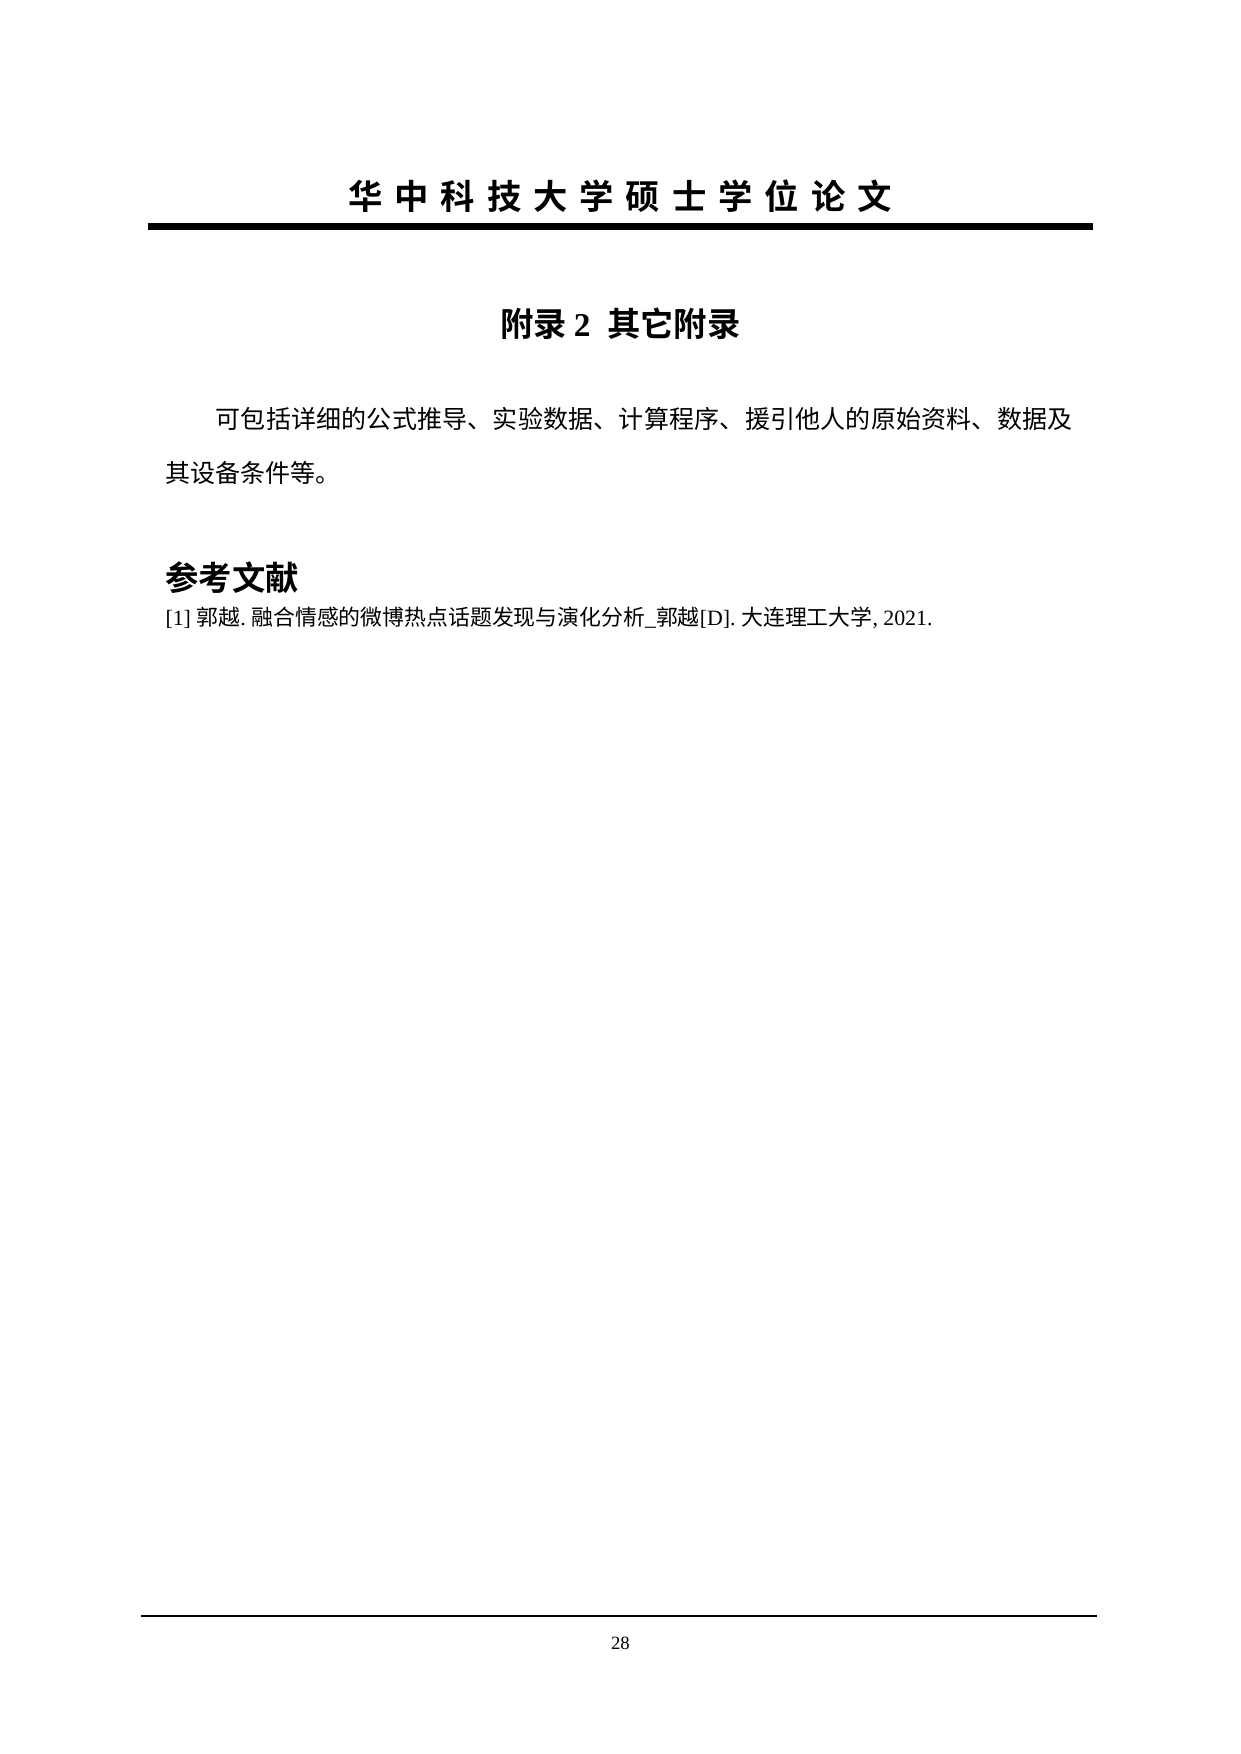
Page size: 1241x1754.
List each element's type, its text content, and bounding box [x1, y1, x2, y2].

text 参考文献 [165, 551, 1075, 600]
subtitle 附录2 其它附录 [165, 298, 1075, 346]
text [1] 郭越. 融合情感的微博热点话题发现与演化分析_郭越[D]. 大连理工大学, 2021. [165, 600, 1075, 631]
text 可包括详细的公式推导、实验数据、计算程序、援引他人的原始资料、数据及其设备条件等。 [165, 399, 1075, 490]
